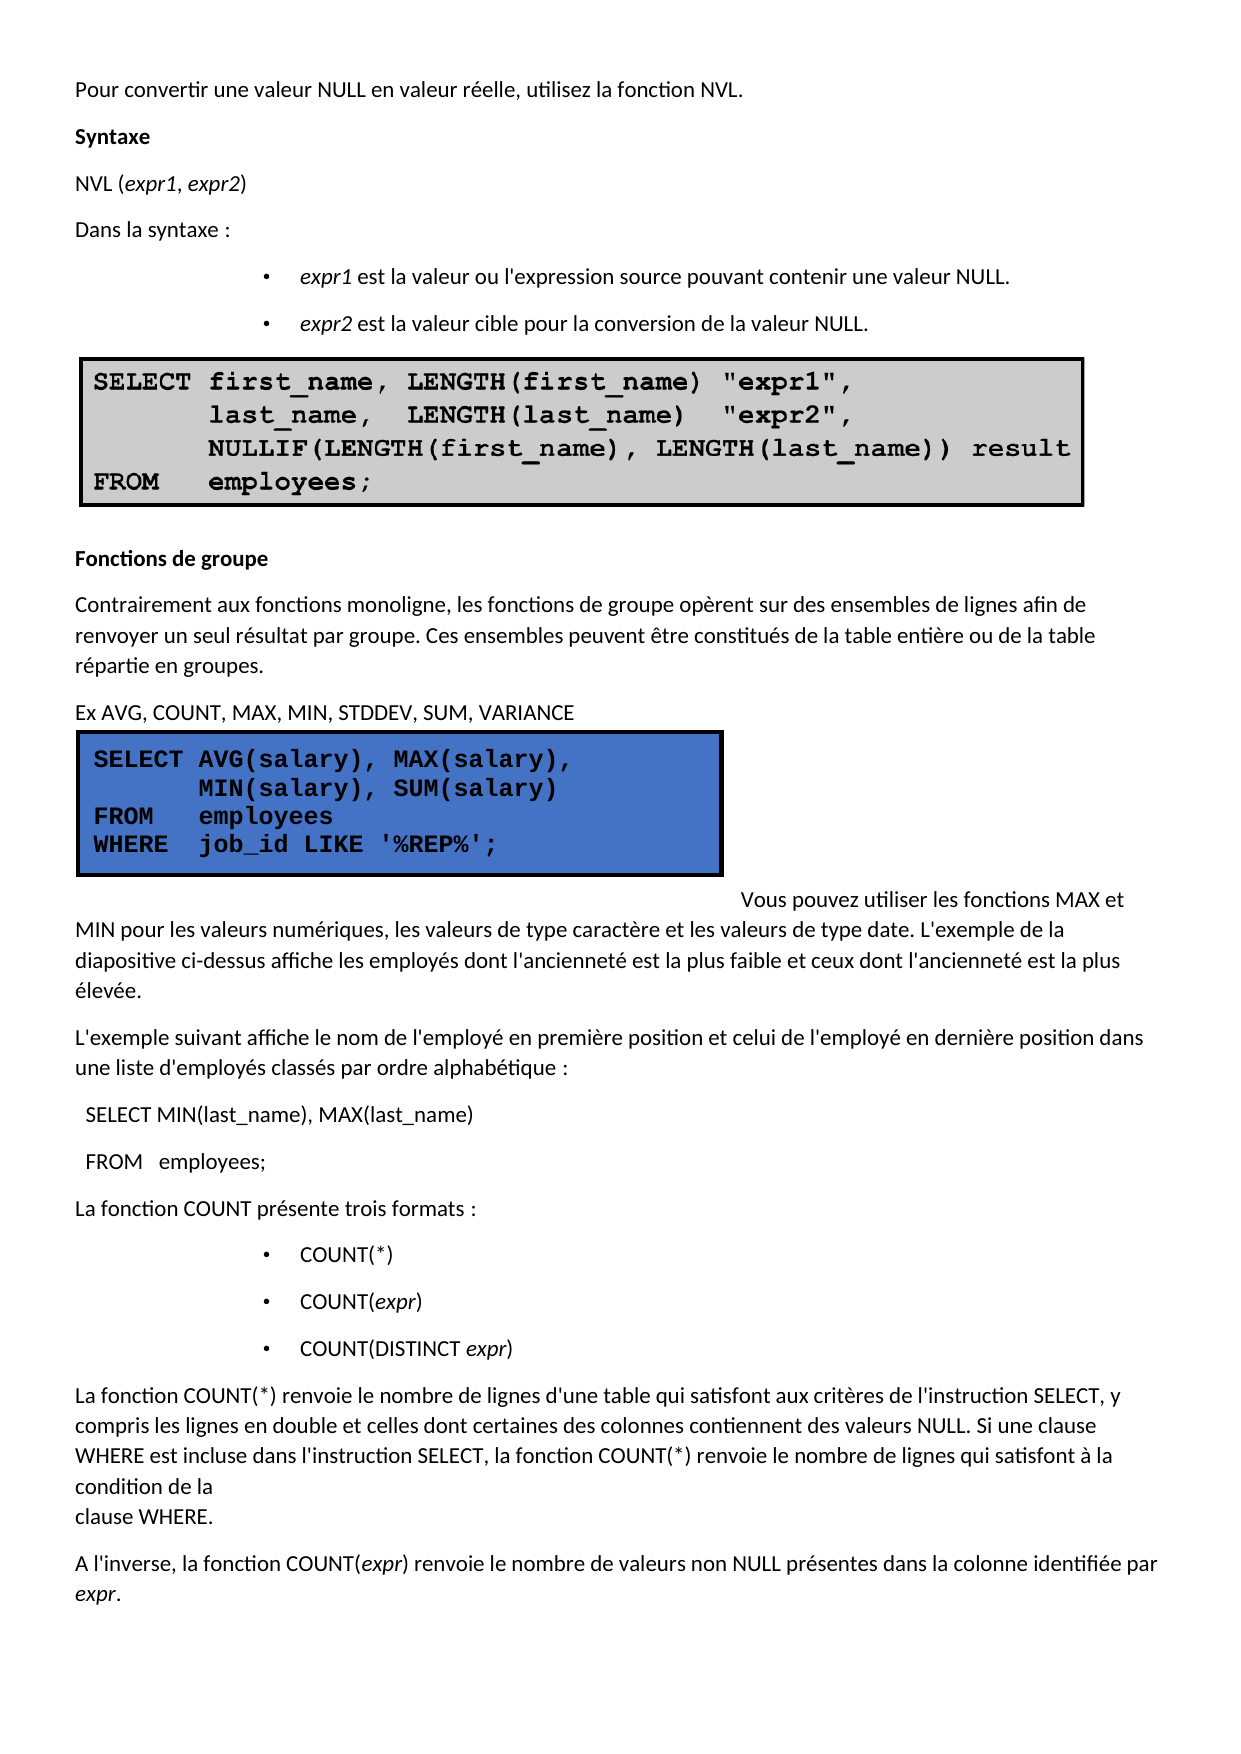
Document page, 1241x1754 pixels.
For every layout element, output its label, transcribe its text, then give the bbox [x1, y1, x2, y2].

text La fonction COUNT présente trois formats : [75, 1194, 1165, 1222]
list COUNT(*) [262, 1241, 1165, 1269]
text FROM employees; [75, 1147, 1165, 1175]
text L'exemple suivant affiche le nom de l'employé en première position et celui de l'employé en dernière position dans une liste d'employés classés par ordre alphabétique : [75, 1023, 1165, 1081]
text Fonctions de groupe [75, 544, 1165, 572]
text Ex AVG, COUNT, MAX, MIN, STDDEV, SUM, VARIANCE [75, 698, 1165, 726]
text A l'inverse, la fonction COUNT(expr) renvoie le nombre de valeurs non NULL présentes dans la colonne identifiée par expr. [75, 1549, 1165, 1607]
text Syntaxe [75, 122, 1165, 150]
text Pour convertir une valeur NULL en valeur réelle, utilisez la fonction NVL. [75, 75, 1165, 103]
text Contrairement aux fonctions monoligne, les fonctions de groupe opèrent sur des ensembles de lignes afin de renvoyer un seul résultat par groupe. Ces ensembles peuvent être constitués de la table entière ou de la table répartie en groupes. [75, 591, 1165, 679]
text La fonction COUNT(*) renvoie le nombre de lignes d'une table qui satisfont aux critères de l'instruction SELECT, y compris les lignes en double et celles dont certaines des colonnes contiennent des valeurs NULL. Si une clause WHERE est incluse dans l'instruction SELECT, la fonction COUNT(*) renvoie le nombre de lignes qui satisfont à la condition de la clause WHERE. [75, 1381, 1165, 1530]
text NVL (expr1, expr2) [75, 169, 1165, 197]
text Dans la syntaxe : [75, 216, 1165, 244]
list expr1 est la valeur ou l'expression source pouvant contenir une valeur NULL. [262, 262, 1165, 291]
list COUNT(expr) [262, 1287, 1165, 1316]
picture [75, 357, 1085, 514]
text SELECT MIN(last_name), MAX(last_name) [75, 1100, 1165, 1128]
text Vous pouvez utiliser les fonctions MAX et MIN pour les valeurs numériques, les valeurs de type caractère et les valeurs de type date. L'exemple de la diapositive ci-dessus affiche les employés dont l'ancienneté est la plus faible et ceux dont l'ancienneté est la plus élevée. [75, 885, 1165, 1004]
list expr2 est la valeur cible pour la conversion de la valeur NULL. [262, 309, 1165, 337]
list COUNT(DISTINCT expr) [262, 1334, 1165, 1362]
